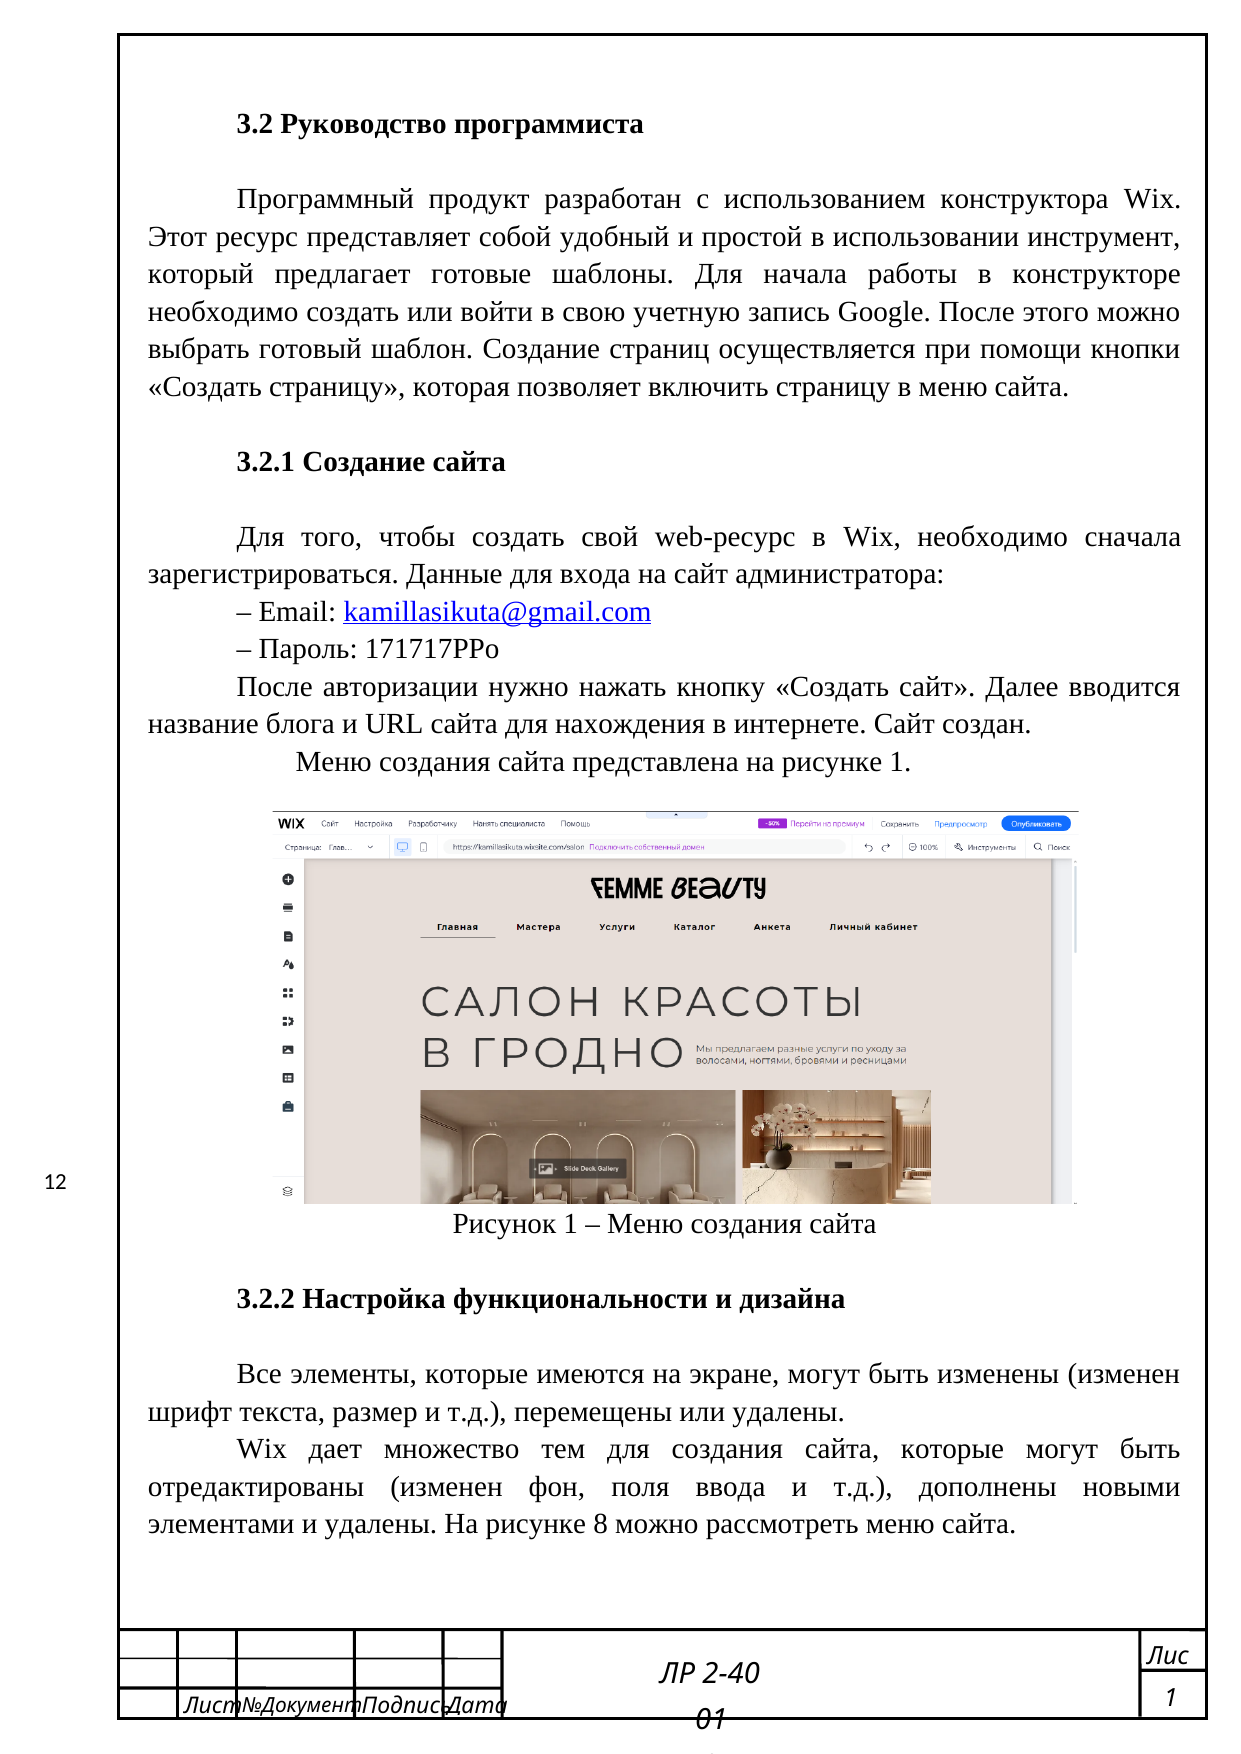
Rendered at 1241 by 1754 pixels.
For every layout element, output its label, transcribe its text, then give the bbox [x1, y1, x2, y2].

picture [272, 811, 1079, 1204]
text 3.2 Руководство программиста [148, 103, 1181, 141]
text – Пароль: 171717PPo [236, 628, 1181, 666]
text Меню создания сайта представлена на рисунке 1. [148, 741, 1181, 778]
list Для того, чтобы создать свой web-ресурс в Wix, необходимо сначала зарегистрироваться. Данные для входа на сайт администратора: [148, 516, 1181, 591]
list 3.2.1 Создание сайта [148, 441, 1181, 478]
list После авторизации нужно нажать кнопку «Создать сайт». Далее вводится название блога и URL сайта для нахождения в интернете. Сайт создан. [148, 666, 1181, 741]
list 3.2.2 Настройка функциональности и дизайна [148, 1279, 1181, 1316]
text Wix дает множество тем для создания сайта, которые могут быть отредактированы (изменен фон, поля ввода и т.д.), дополнены новыми элементами и удалены. На рисунке 8 можно рассмотреть меню сайта. [148, 1429, 1181, 1541]
list – Email: kamillasikuta@gmail.com [148, 591, 1181, 628]
list Программный продукт разработан с использованием конструктора Wix. Этот ресурс представляет собой удобный и простой в использовании инструмент, который предлагает готовые шаблоны. Для начала работы в конструкторе необходимо создать или войти в свою учетную запись Google. После этого можно выбрать готовый шаблон. Создание страниц осуществляется при помощи кнопки «Создать страницу», которая позволяет включить страницу в меню сайта. [148, 178, 1181, 403]
list Все элементы, которые имеются на экране, могут быть изменены (изменен шрифт текста, размер и т.д.), перемещены или удалены. [148, 1354, 1181, 1429]
